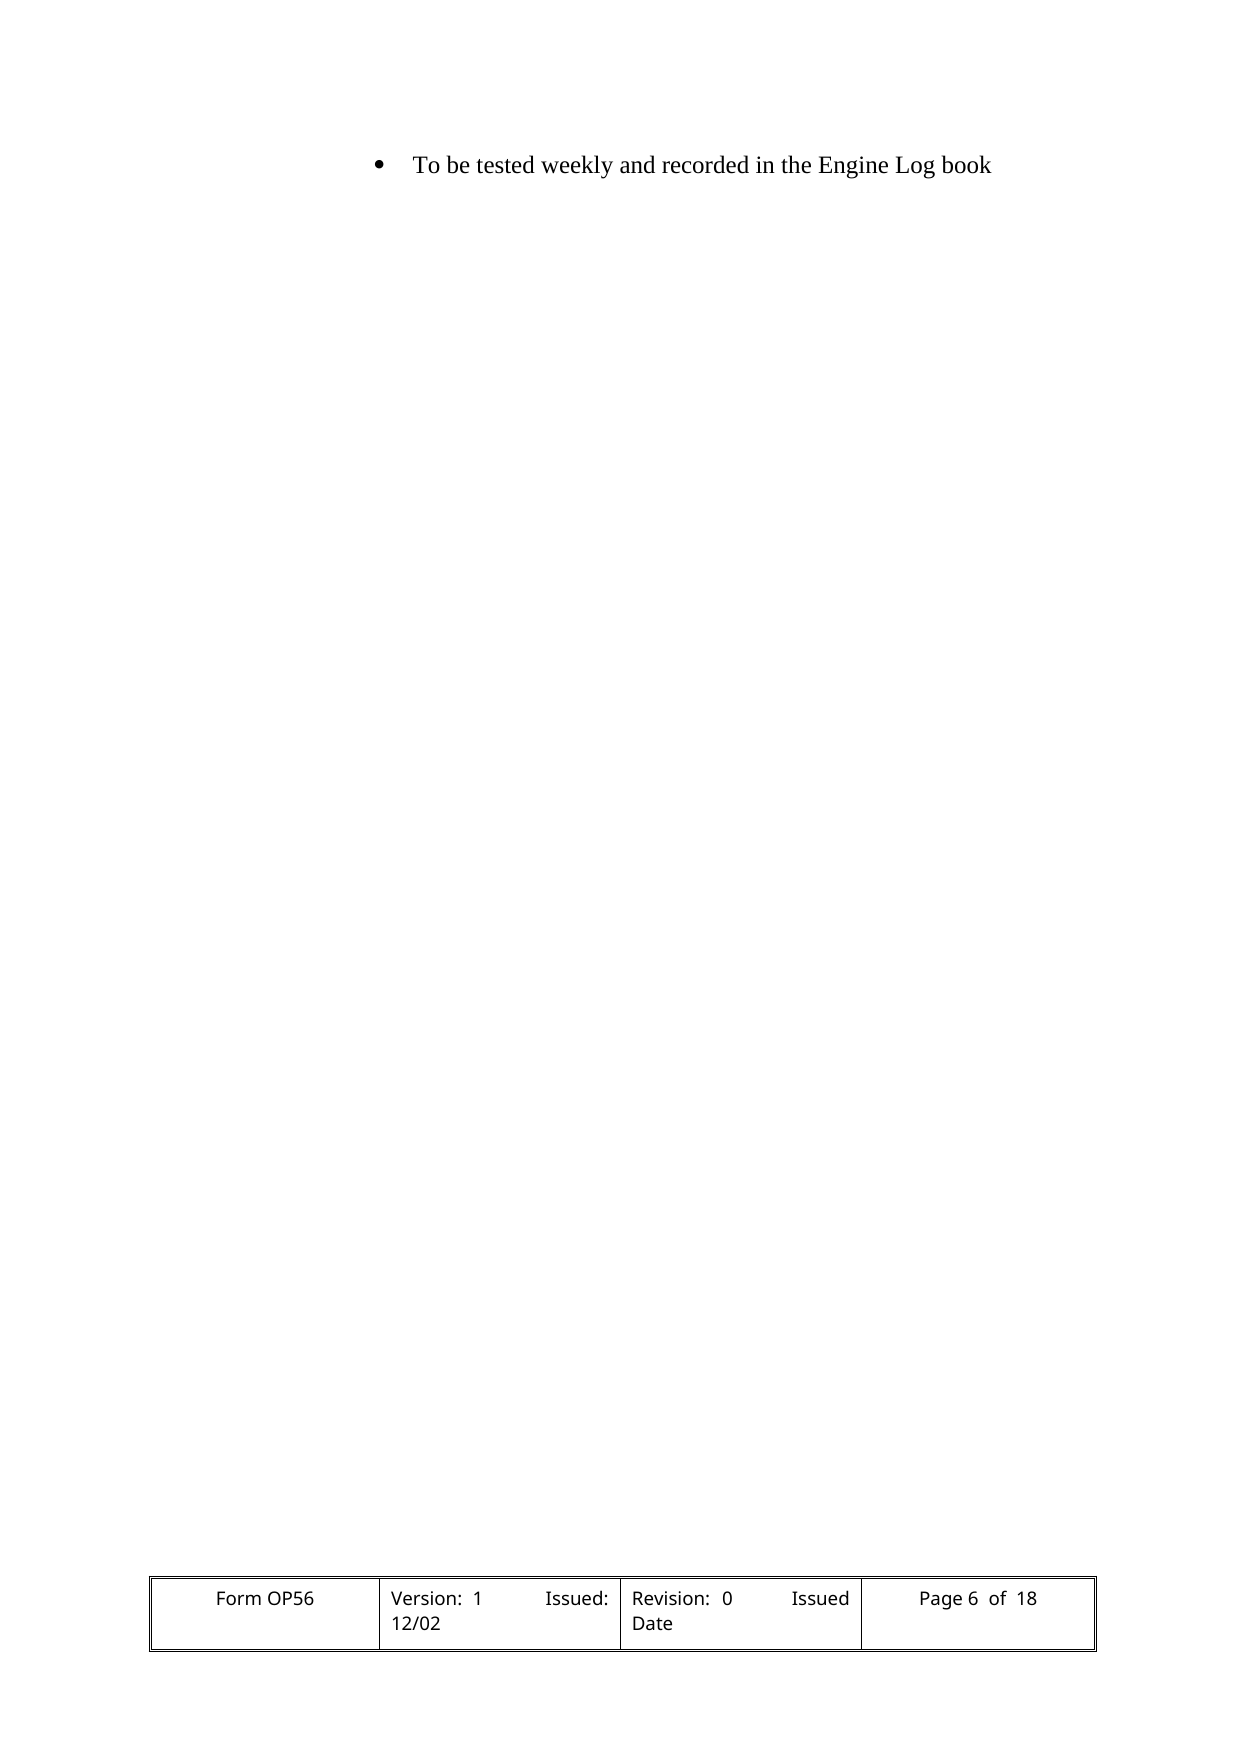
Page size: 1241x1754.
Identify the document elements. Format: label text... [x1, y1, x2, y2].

list To be tested weekly and recorded in the Engine Log book [375, 150, 1090, 179]
